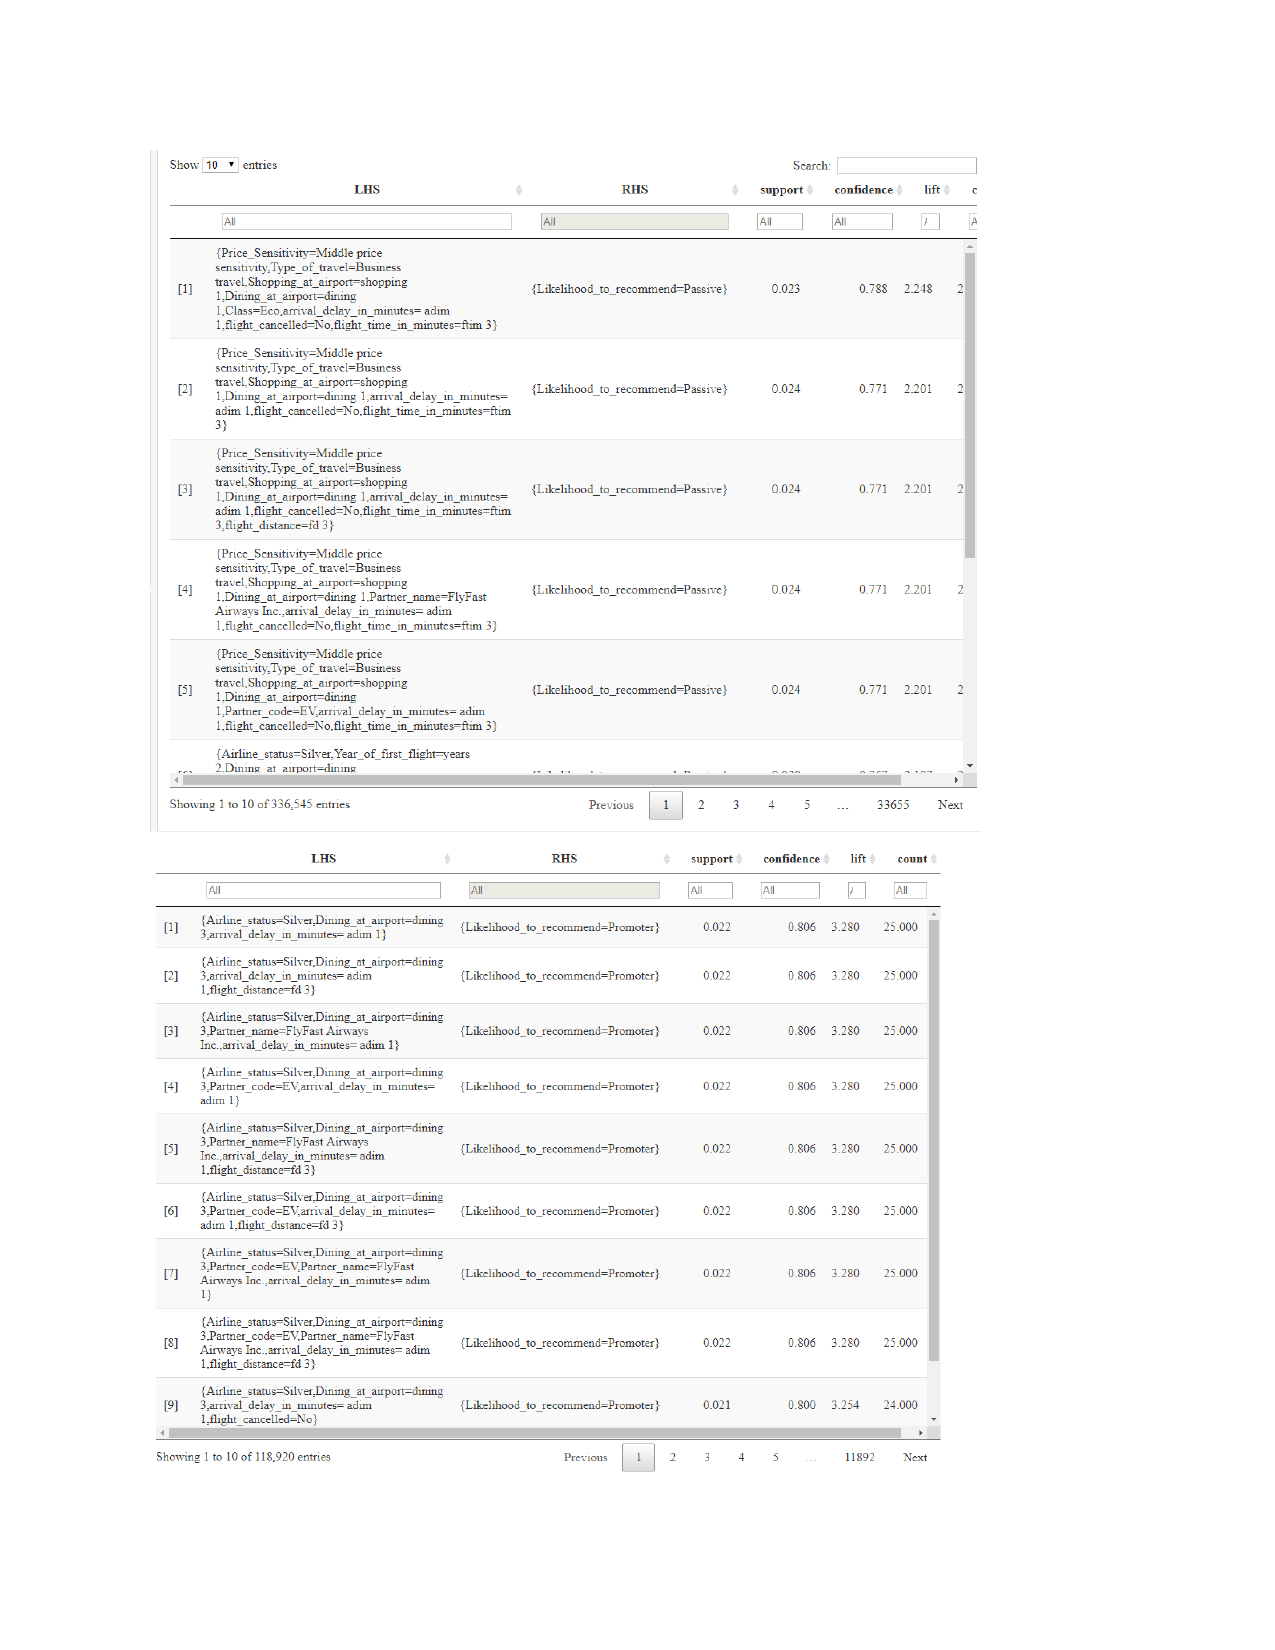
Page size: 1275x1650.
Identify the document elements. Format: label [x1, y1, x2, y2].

picture [150, 150, 982, 832]
picture [150, 846, 944, 1482]
